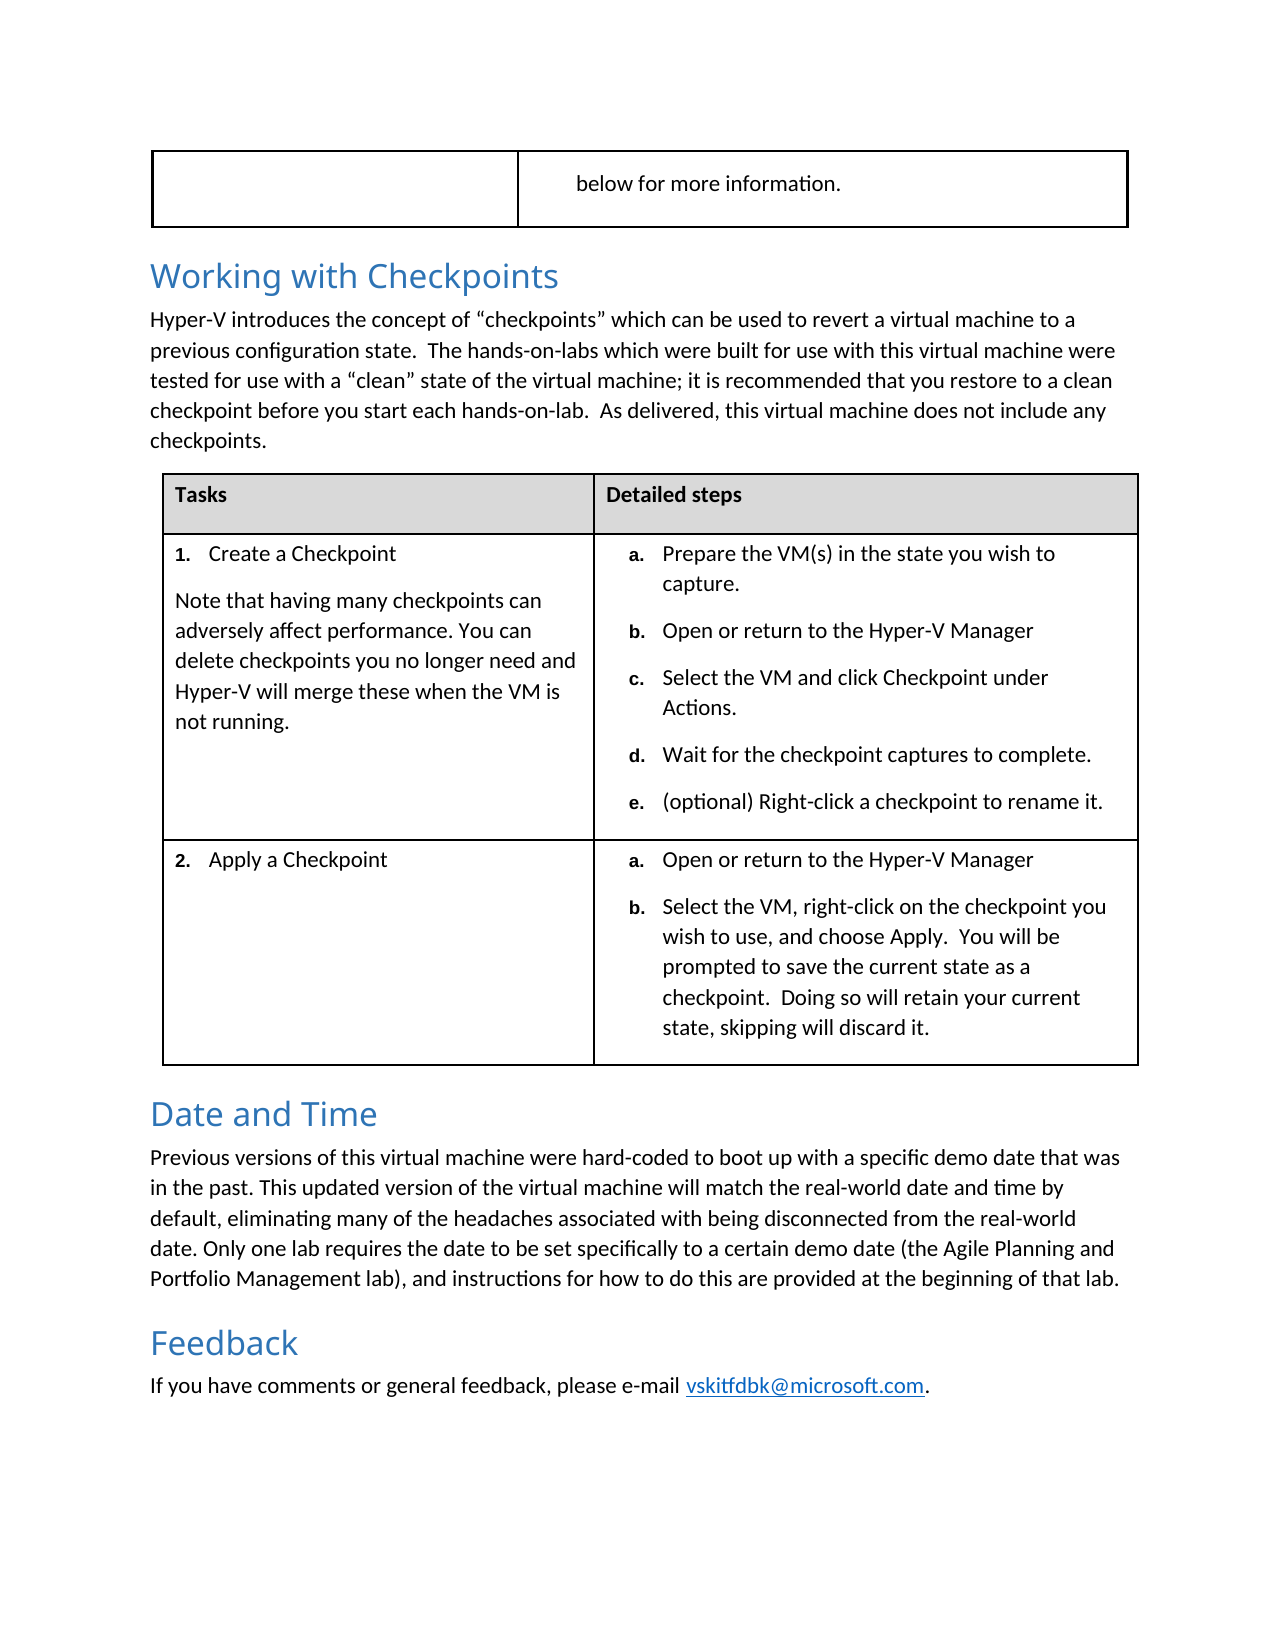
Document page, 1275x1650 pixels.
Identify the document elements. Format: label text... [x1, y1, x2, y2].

table_cell Open or return to the Hyper-V Manager Select the VM, right-click on the checkpoint you wish to use, and choose Apply. You will be prompted to save the current state as a checkpoint. Doing so will retain your current state, skipping will discard it. [595, 841, 1137, 1064]
table_header Tasks [164, 475, 593, 533]
subtitle Date and Time [150, 1091, 1125, 1137]
text If you have comments or general feedback, please e-mail vskitfdbk@microsoft.com. [150, 1372, 1125, 1399]
table_header Detailed steps [595, 475, 1137, 533]
text Previous versions of this virtual machine were hard-coded to boot up with a specific demo date that was in the past. This updated version of the virtual machine will match the real-world date and time by default, eliminating many of the headaches associated with being disconnected from the real-world date. Only one lab requires the date to be set specifically to a certain demo date (the Agile Planning and Portfolio Management lab), and instructions for how to do this are provided at the beginning of that lab. [150, 1143, 1125, 1292]
table_cell Apply a Checkpoint [164, 841, 593, 1064]
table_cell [154, 152, 517, 226]
table_cell Prepare the VM(s) in the state you wish to capture. Open or return to the Hyper-V Manager Select the VM and click Checkpoint under Actions. Wait for the checkpoint captures to complete. (optional) Right-click a checkpoint to rename it. [595, 535, 1137, 838]
table_cell Create a Checkpoint Note that having many checkpoints can adversely affect performance. You can delete checkpoints you no longer need and Hyper-V will merge these when the VM is not running. [164, 535, 593, 838]
subtitle Working with Checkpoints [150, 253, 1125, 299]
text Hyper-V introduces the concept of “checkpoints” which can be used to revert a virtual machine to a previous configuration state. The hands-on-labs which were built for use with this virtual machine were tested for use with a “clean” state of the virtual machine; it is recommended that you restore to a clean checkpoint before you start each hands-on-lab. As delivered, this virtual machine does not include any checkpoints. [150, 306, 1125, 454]
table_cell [519, 152, 1126, 226]
subtitle Feedback [150, 1319, 1125, 1365]
